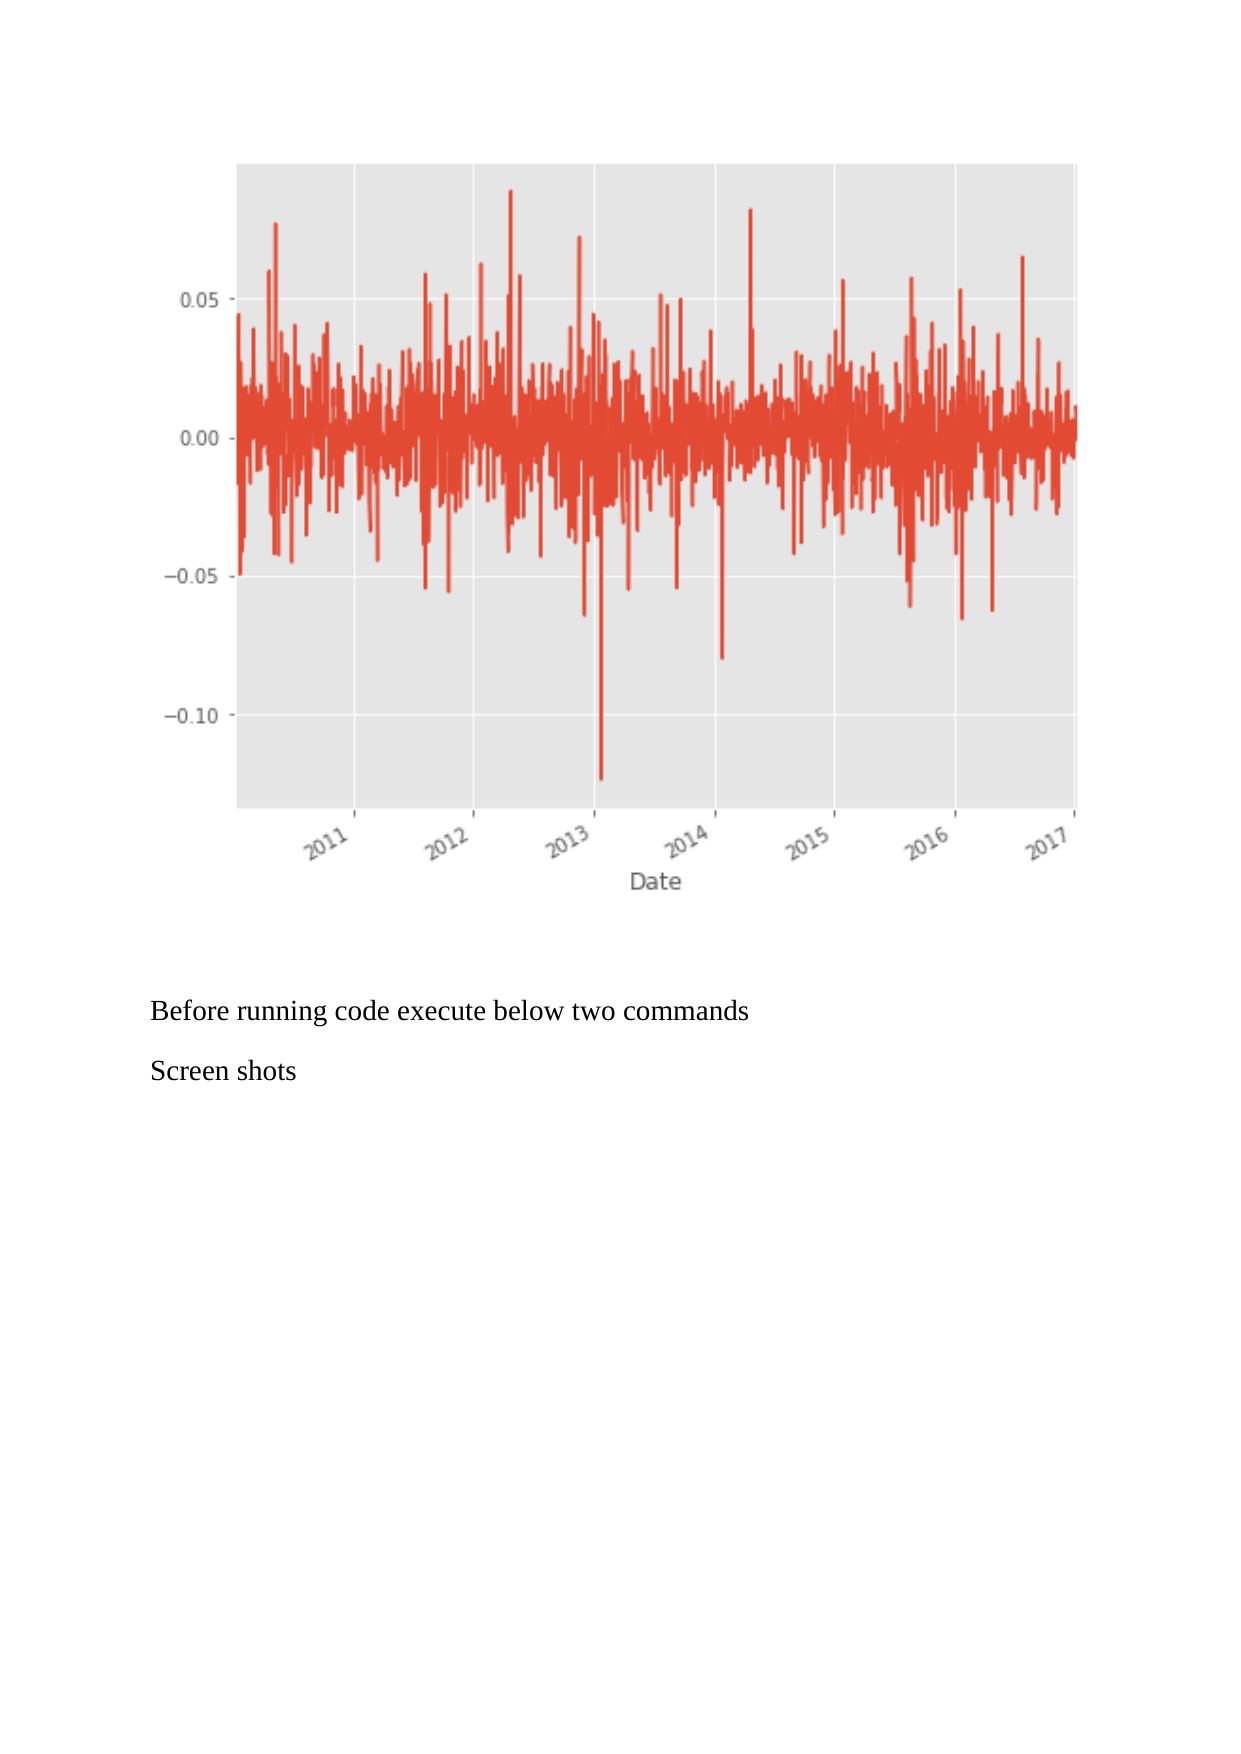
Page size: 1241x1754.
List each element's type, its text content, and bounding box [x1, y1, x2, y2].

text Screen shots [150, 1053, 1090, 1086]
text Before running code execute below two commands [150, 993, 1090, 1027]
picture [150, 150, 1091, 909]
